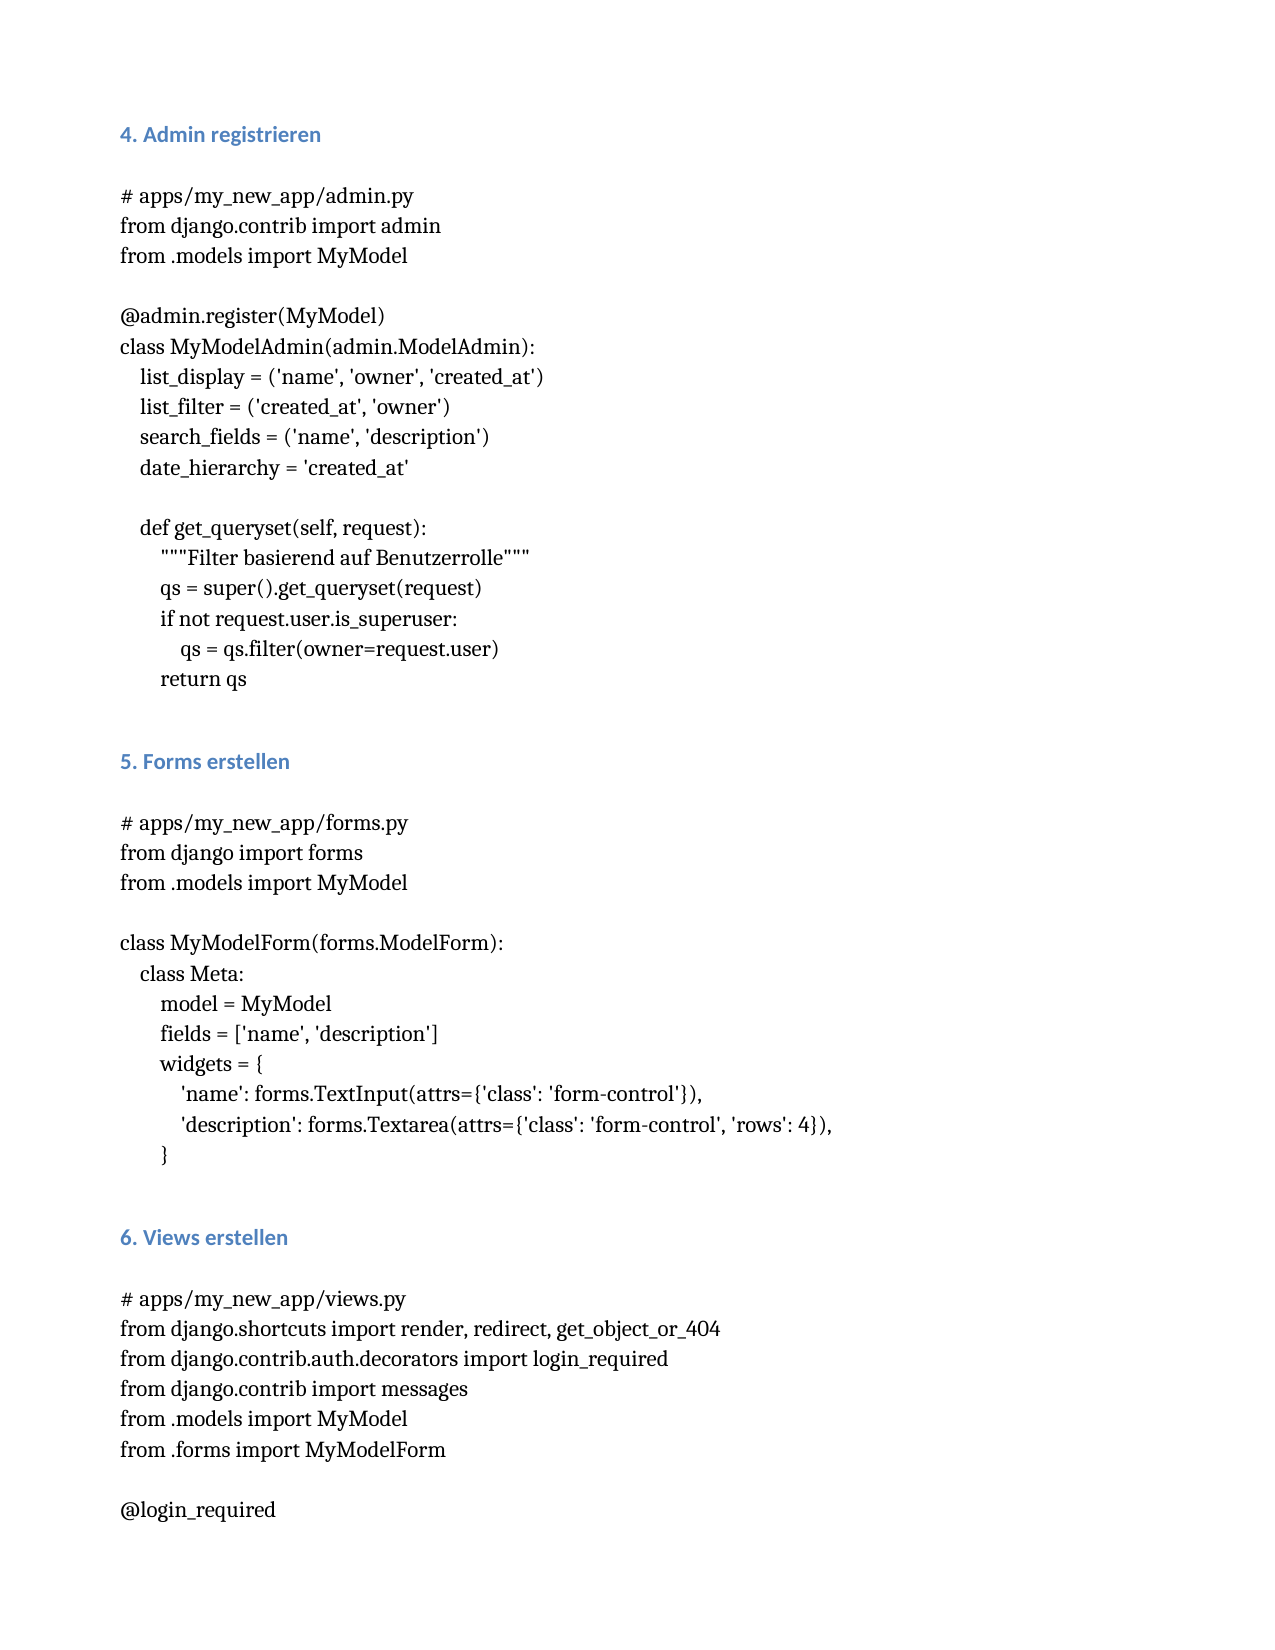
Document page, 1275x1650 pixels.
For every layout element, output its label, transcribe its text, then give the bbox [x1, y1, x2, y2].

subtitle 6. Views erstellen [120, 1223, 1155, 1251]
text # apps/my_new_app/forms.py from django import forms from .models import MyModel class MyModelForm(forms.ModelForm): class Meta: model = MyModel fields = ['name', 'description'] widgets = { 'name': forms.TextInput(attrs={'class': 'form-control'}), 'description': forms.Textarea(attrs={'class': 'form-control', 'rows': 4}), } [120, 779, 1155, 1198]
subtitle 5. Forms erstellen [120, 747, 1155, 775]
text # apps/my_new_app/admin.py from django.contrib import admin from .models import MyModel @admin.register(MyModel) class MyModelAdmin(admin.ModelAdmin): list_display = ('name', 'owner', 'created_at') list_filter = ('created_at', 'owner') search_fields = ('name', 'description') date_hierarchy = 'created_at' def get_queryset(self, request): """Filter basierend auf Benutzerrolle""" qs = super().get_queryset(request) if not request.user.is_superuser: qs = qs.filter(owner=request.user) return qs [120, 152, 1155, 722]
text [120, 1255, 1155, 1523]
subtitle 4. Admin registrieren [120, 120, 1155, 148]
